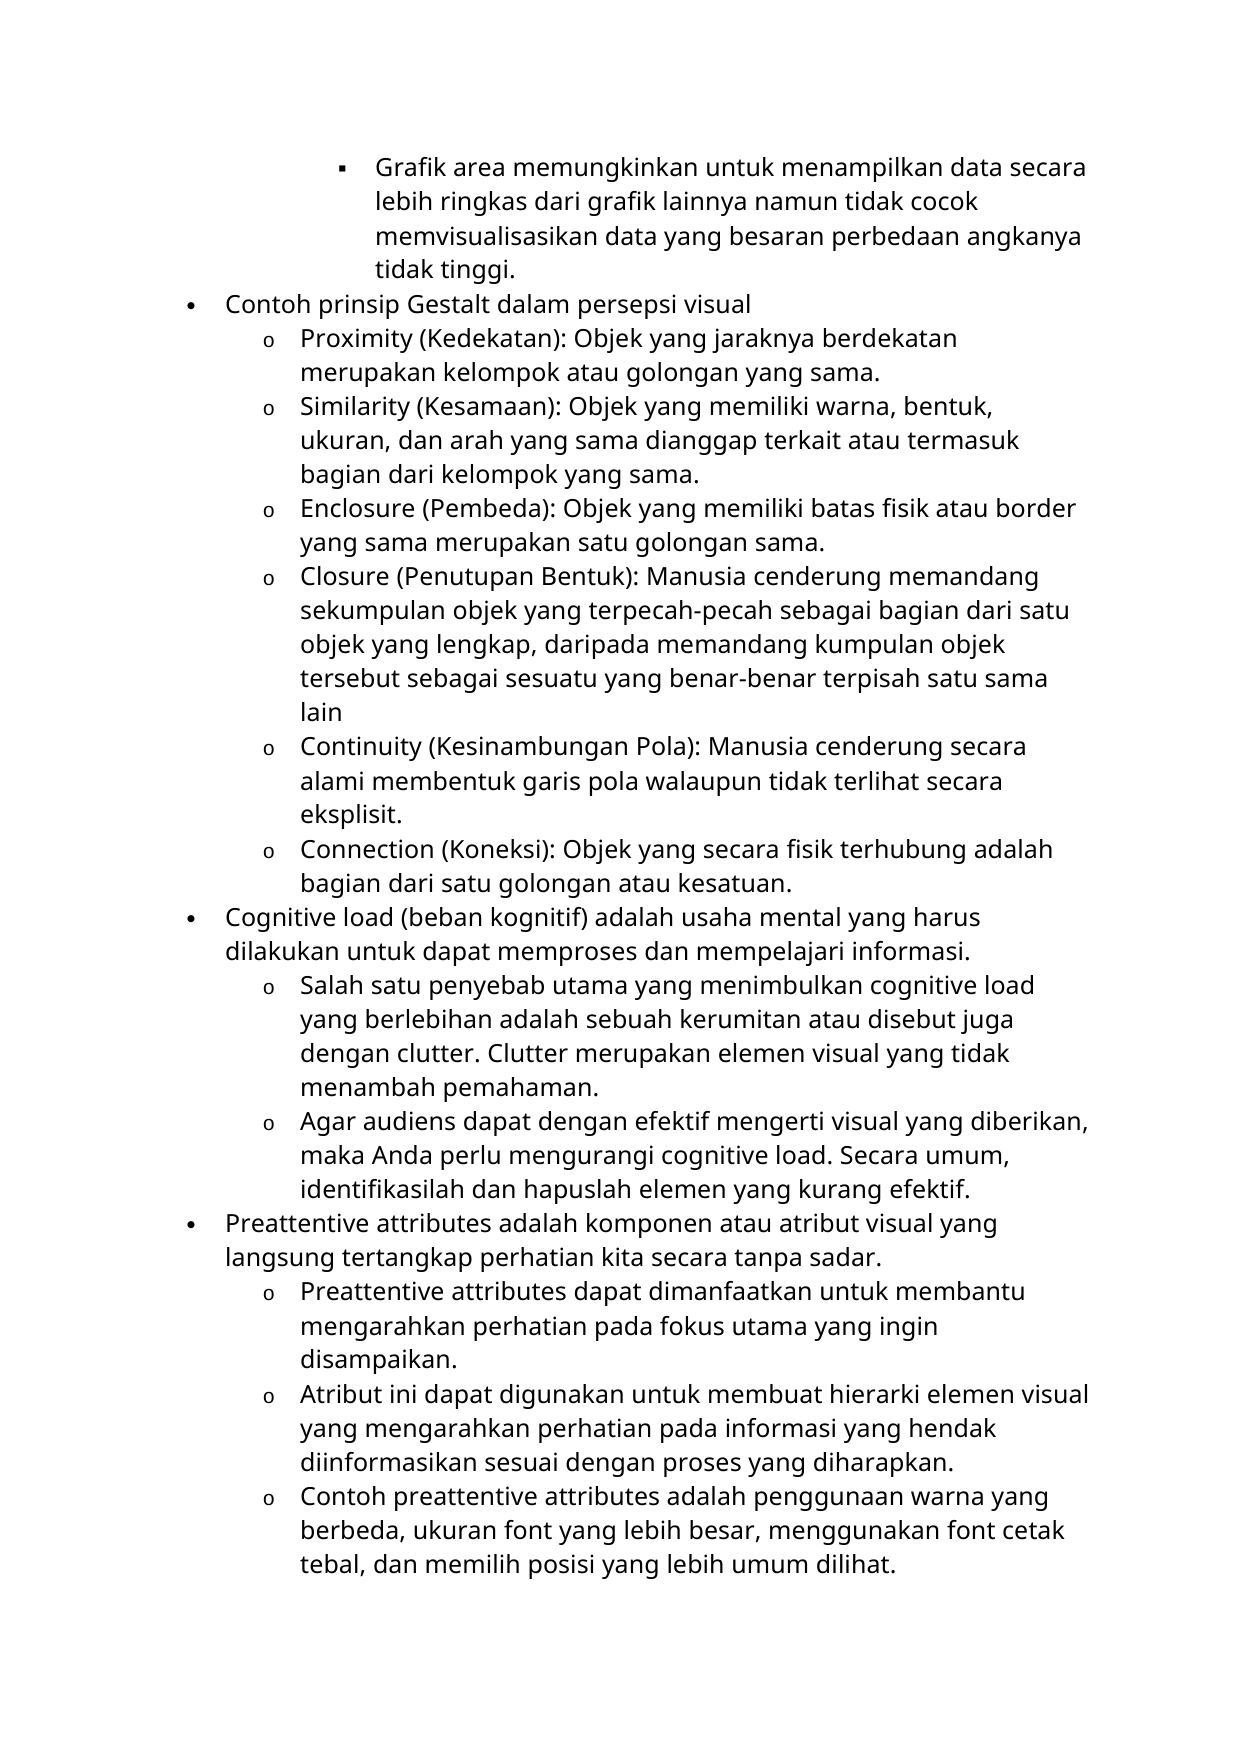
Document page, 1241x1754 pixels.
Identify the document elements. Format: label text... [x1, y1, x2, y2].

list Atribut ini dapat digunakan untuk membuat hierarki elemen visual yang mengarahkan perhatian pada informasi yang hendak diinformasikan sesuai dengan proses yang diharapkan. [262, 1376, 1090, 1478]
list Enclosure (Pembeda): Objek yang memiliki batas fisik atau border yang sama merupakan satu golongan sama. [262, 491, 1090, 559]
list Preattentive attributes dapat dimanfaatkan untuk membantu mengarahkan perhatian pada fokus utama yang ingin disampaikan. [262, 1274, 1090, 1376]
list Continuity (Kesinambungan Pola): Manusia cenderung secara alami membentuk garis pola walaupun tidak terlihat secara eksplisit. [262, 729, 1090, 831]
list Contoh preattentive attributes adalah penggunaan warna yang berbeda, ukuran font yang lebih besar, menggunakan font cetak tebal, dan memilih posisi yang lebih umum dilihat. [262, 1478, 1090, 1581]
list Preattentive attributes adalah komponen atau atribut visual yang langsung tertangkap perhatian kita secara tanpa sadar. [187, 1206, 1090, 1274]
list Connection (Koneksi): Objek yang secara fisik terhubung adalah bagian dari satu golongan atau kesatuan. [262, 831, 1090, 899]
list Similarity (Kesamaan): Objek yang memiliki warna, bentuk, ukuran, dan arah yang sama dianggap terkait atau termasuk bagian dari kelompok yang sama. [262, 388, 1090, 491]
list Agar audiens dapat dengan efektif mengerti visual yang diberikan, maka Anda perlu mengurangi cognitive load. Secara umum, identifikasilah dan hapuslah elemen yang kurang efektif. [262, 1104, 1090, 1206]
list Proximity (Kedekatan): Objek yang jaraknya berdekatan merupakan kelompok atau golongan yang sama. [262, 320, 1090, 388]
list Salah satu penyebab utama yang menimbulkan cognitive load yang berlebihan adalah sebuah kerumitan atau disebut juga dengan clutter. Clutter merupakan elemen visual yang tidak menambah pemahaman. [262, 967, 1090, 1104]
list Closure (Penutupan Bentuk): Manusia cenderung memandang sekumpulan objek yang terpecah-pecah sebagai bagian dari satu objek yang lengkap, daripada memandang kumpulan objek tersebut sebagai sesuatu yang benar-benar terpisah satu sama lain [262, 559, 1090, 729]
list Grafik area memungkinkan untuk menampilkan data secara lebih ringkas dari grafik lainnya namun tidak cocok memvisualisasikan data yang besaran perbedaan angkanya tidak tinggi. [337, 150, 1090, 286]
list Cognitive load (beban kognitif) adalah usaha mental yang harus dilakukan untuk dapat memproses dan mempelajari informasi. [187, 899, 1090, 967]
list Contoh prinsip Gestalt dalam persepsi visual [187, 286, 1090, 320]
